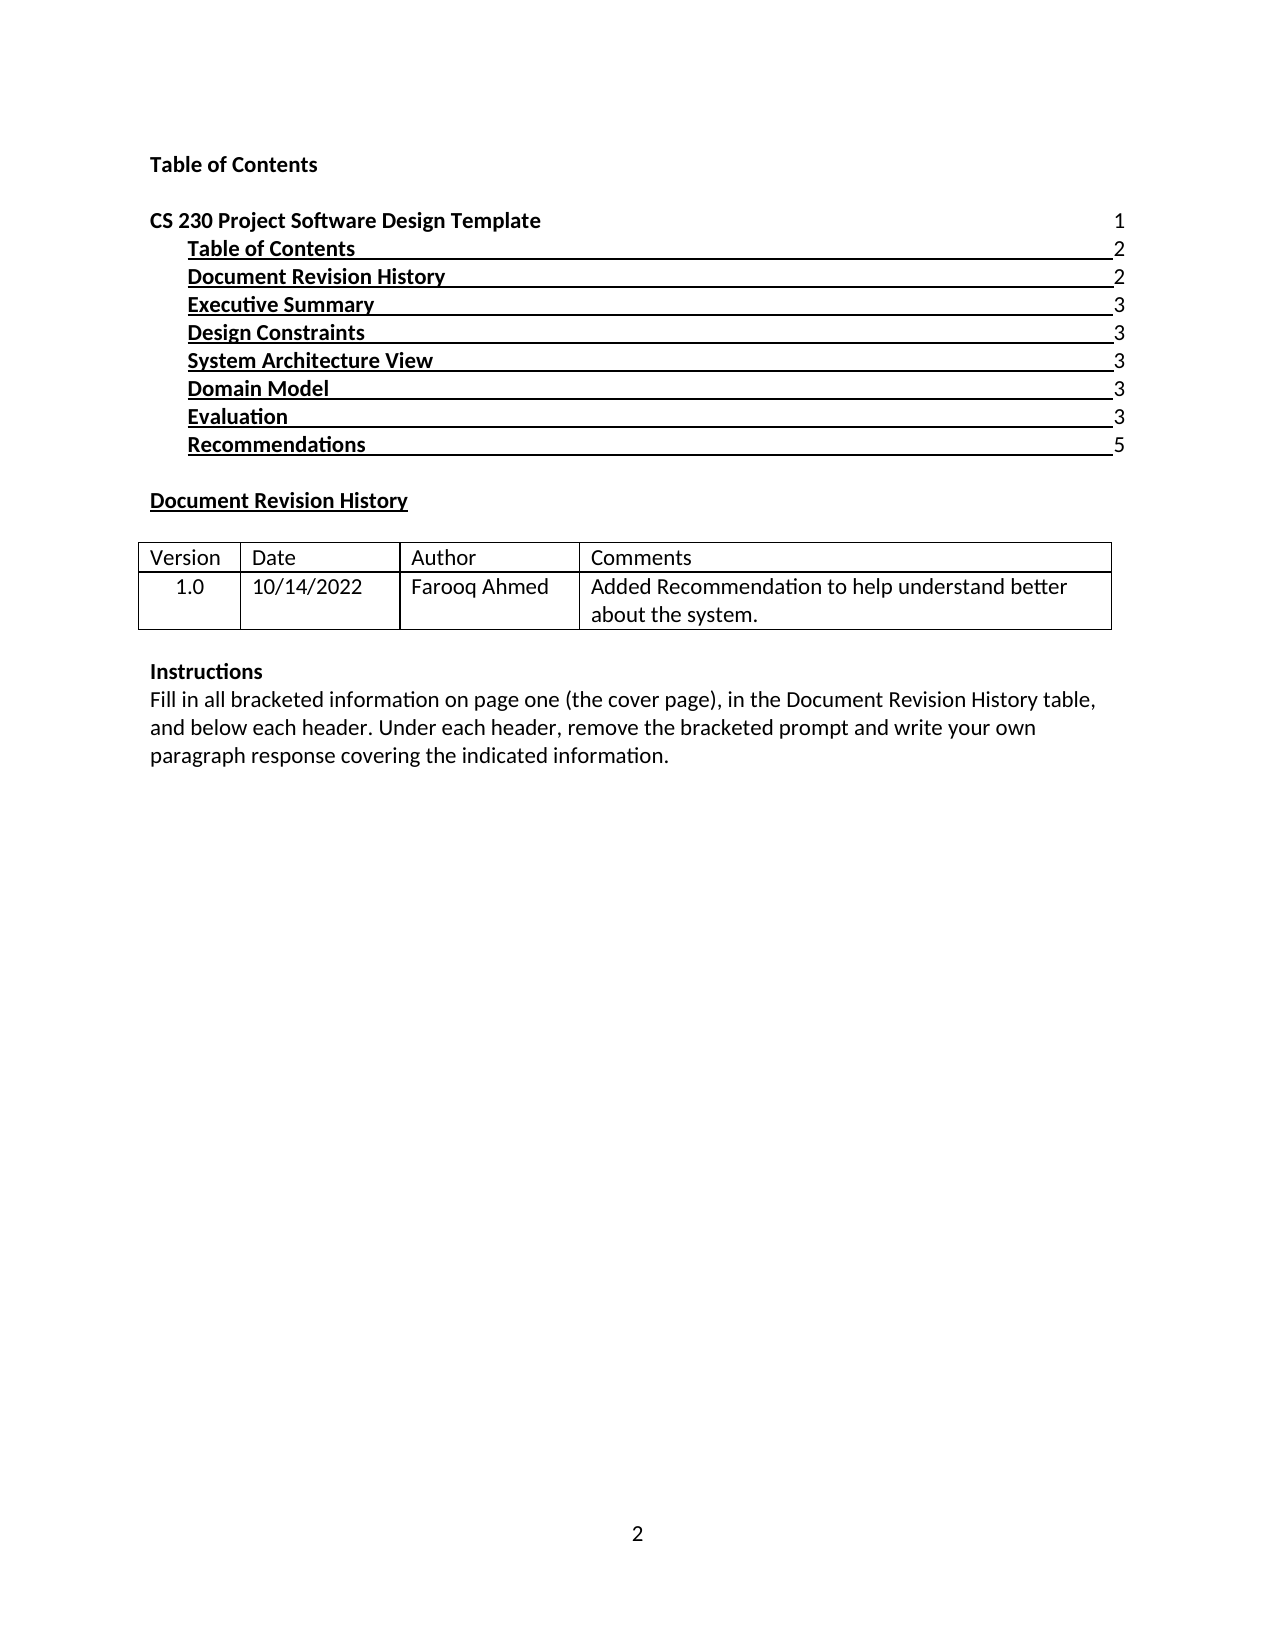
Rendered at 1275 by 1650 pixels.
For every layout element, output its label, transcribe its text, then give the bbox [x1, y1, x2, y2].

table_header Version [139, 543, 240, 571]
table_cell Added Recommendation to help understand better about the system. [580, 573, 1111, 628]
subtitle Document Revision History [150, 486, 1125, 514]
table_header Comments [580, 543, 1111, 571]
table_header Date [241, 543, 399, 571]
table_cell Farooq Ahmed [401, 573, 579, 628]
text Fill in all bracketed information on page one (the cover page), in the Document Revision History table, and below each header. Under each header, remove the bracketed prompt and write your own paragraph response covering the indicated information. [150, 686, 1125, 769]
table_cell 1.0 [139, 573, 240, 628]
table_header Author [401, 543, 579, 571]
table_cell 10/14/2022 [241, 573, 399, 628]
subtitle Table of Contents [150, 150, 1125, 178]
text Instructions [150, 657, 1125, 686]
